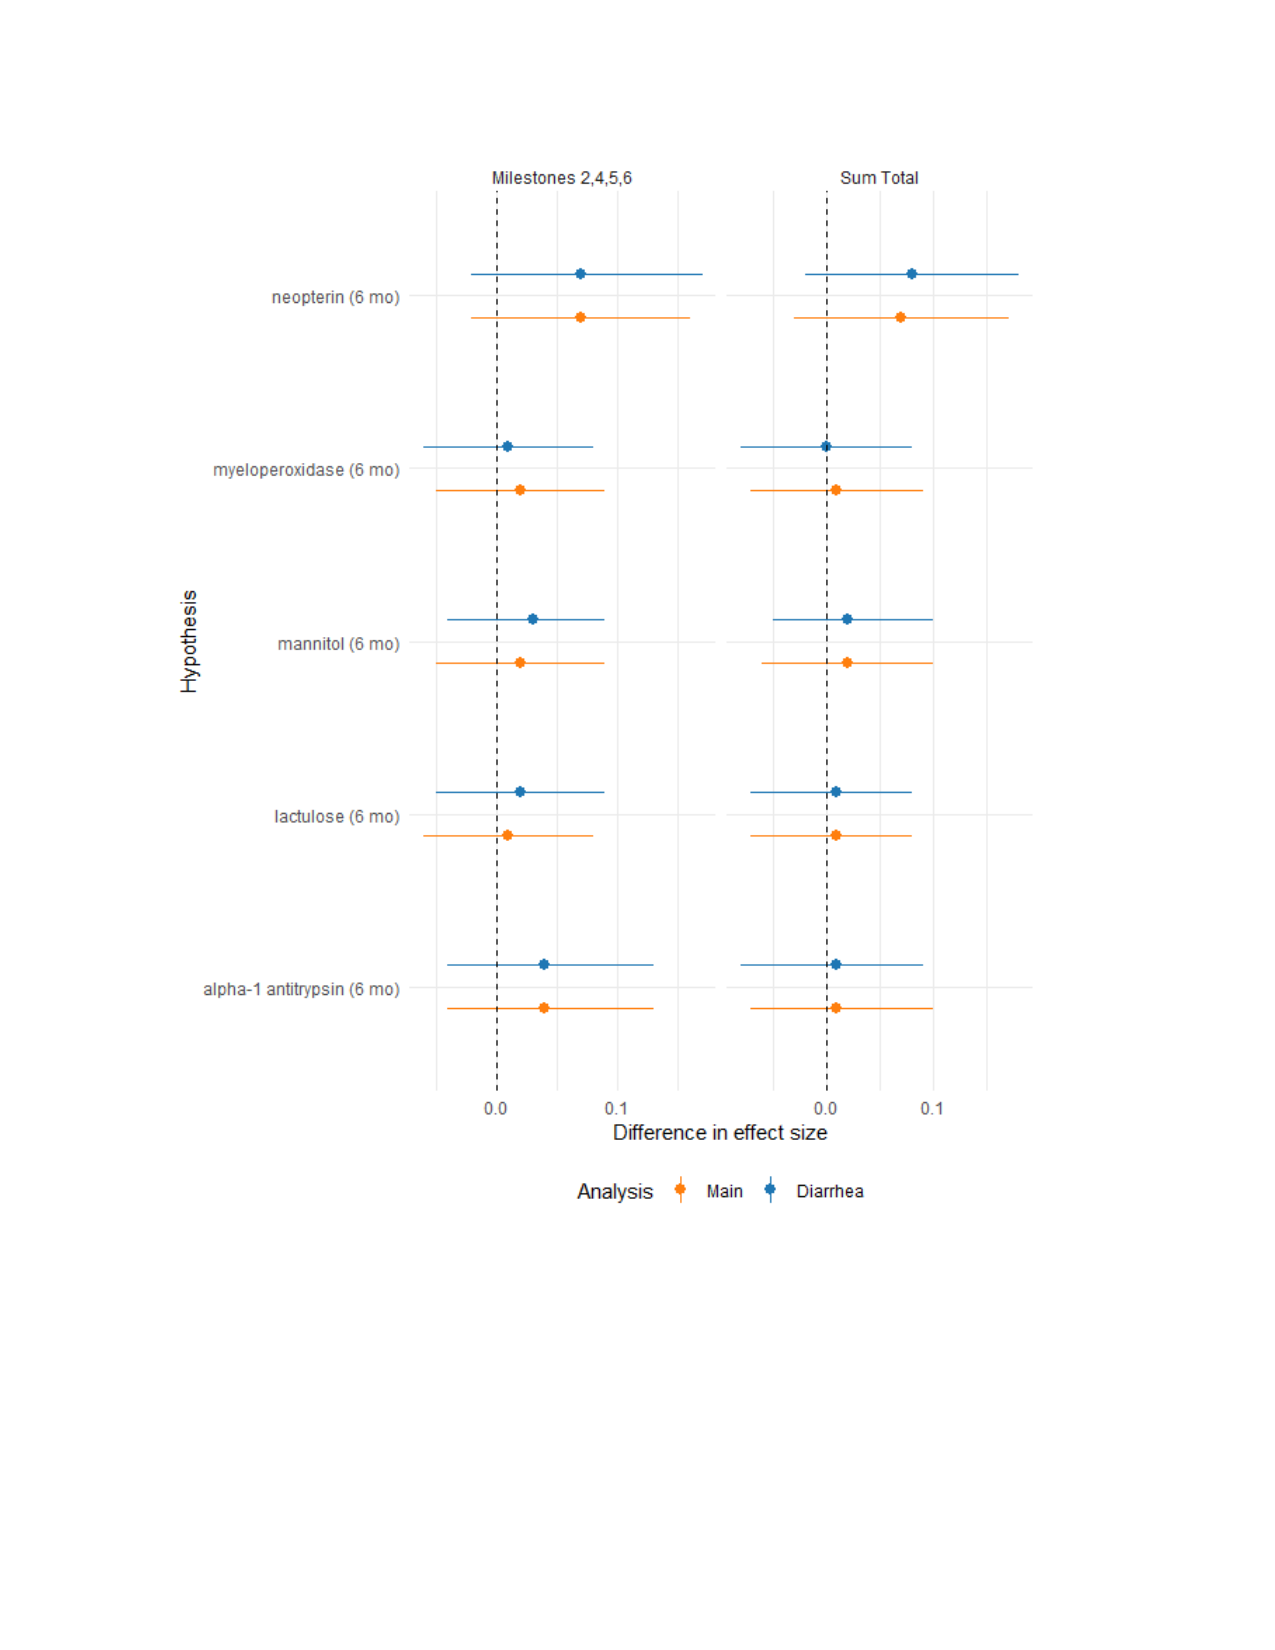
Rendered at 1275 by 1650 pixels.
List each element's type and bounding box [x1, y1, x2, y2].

picture [168, 150, 1044, 1227]
